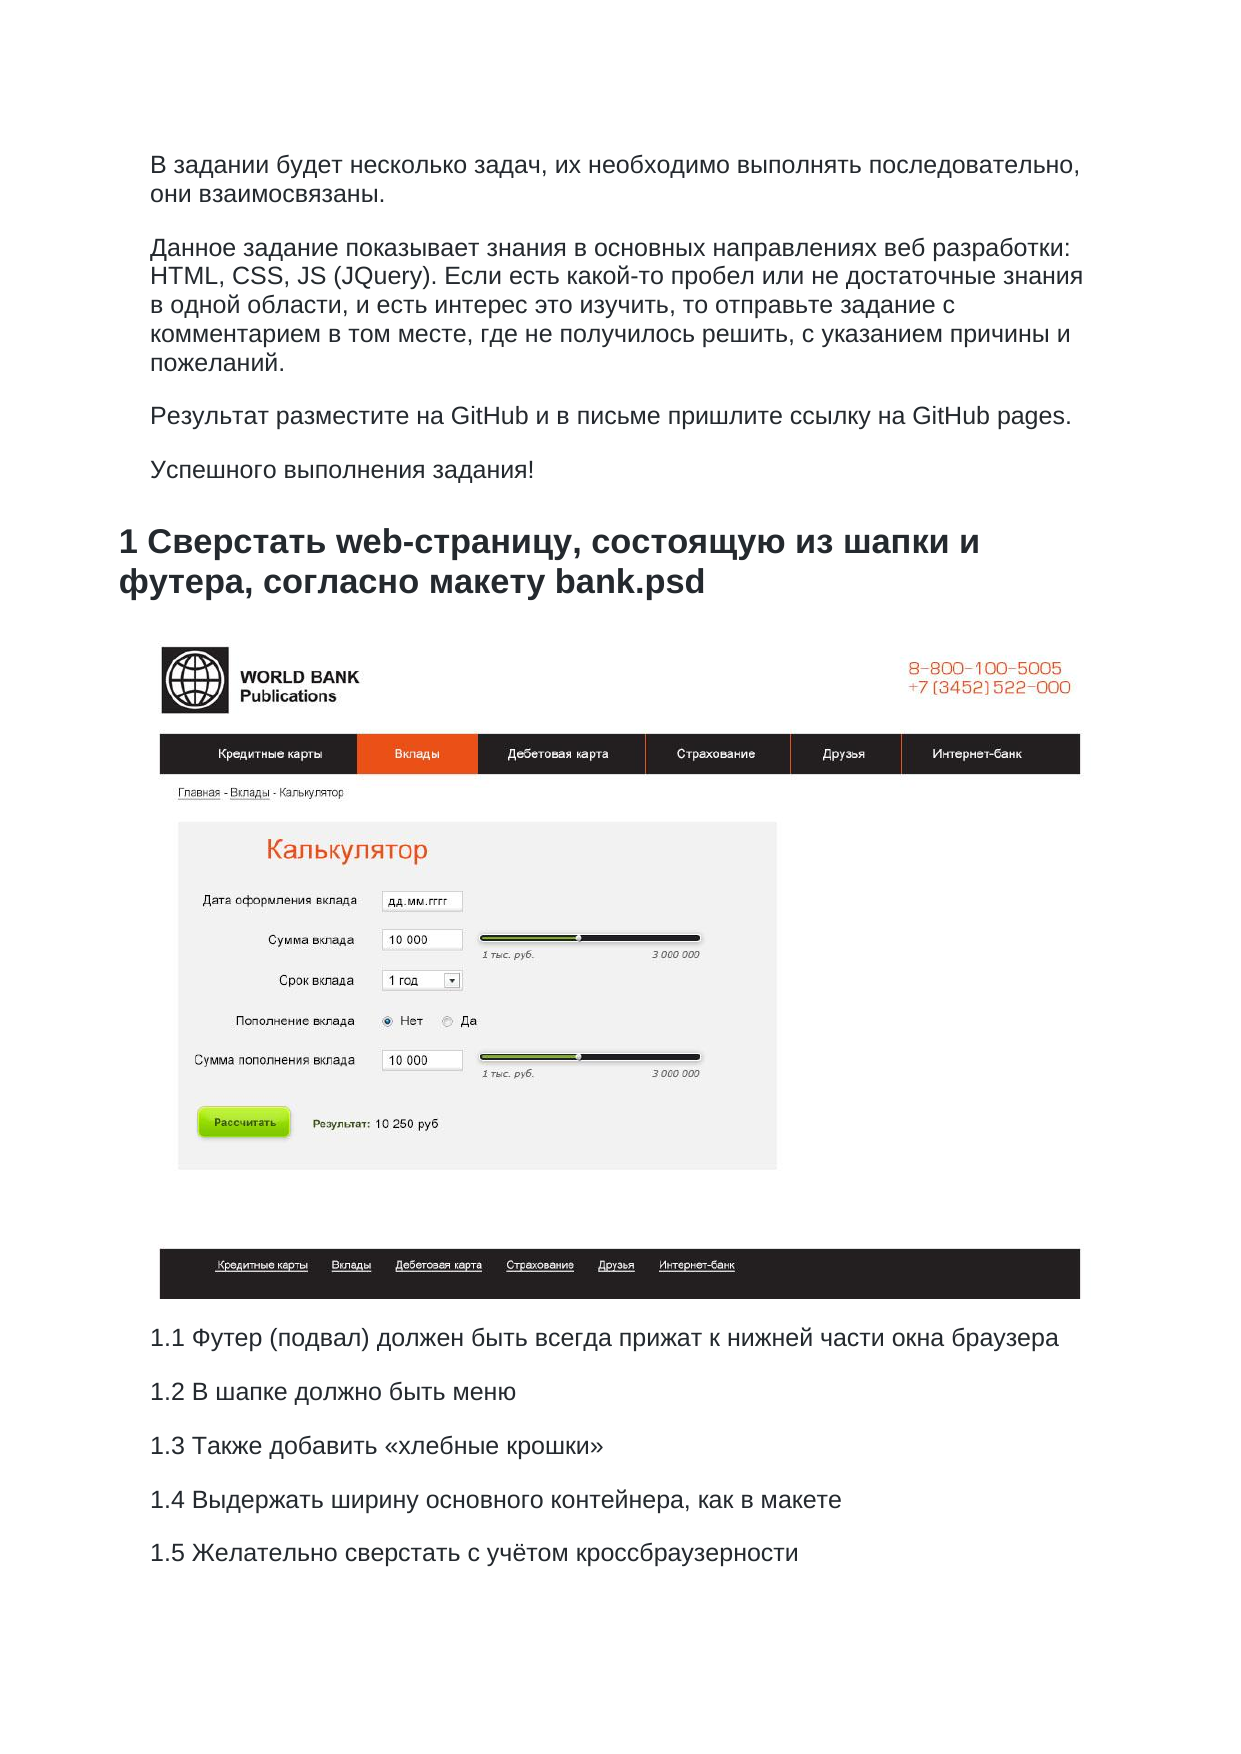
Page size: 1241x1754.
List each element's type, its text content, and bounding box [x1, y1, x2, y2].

text Результат разместите на GitHub и в письме пришлите ссылку на GitHub pages. [150, 401, 1090, 430]
text Данное задание показывает знания в основных направлениях веб разработки: HTML, CSS, JS (JQuery). Если есть какой-то пробел или не достаточные знания в одной области, и есть интерес это изучить, то отправьте задание с комментарием в том месте, где не получилось решить, с указанием причины и пожеланий. [150, 232, 1090, 376]
text Успешного выполнения задания! [150, 455, 1090, 484]
subtitle 1 Сверстать web-страницу, состоящую из шапки и футера, согласно макету bank.psd [119, 521, 1090, 600]
text В задании будет несколько задач, их необходимо выполнять последовательно, они взаимосвязаны. [150, 150, 1090, 207]
text 1.3 Также добавить «хлебные крошки» [150, 1431, 1090, 1459]
text 1.4 Выдержать ширину основного контейнера, как в макете [150, 1484, 1090, 1513]
text 1.5 Желательно сверстать с учётом кроссбраузерности [150, 1538, 1090, 1567]
text 1.2 В шапке должно быть меню [150, 1377, 1090, 1406]
picture [150, 625, 1091, 1299]
text 1.1 Футер (подвал) должен быть всегда прижат к нижней части окна браузера [150, 1323, 1090, 1352]
